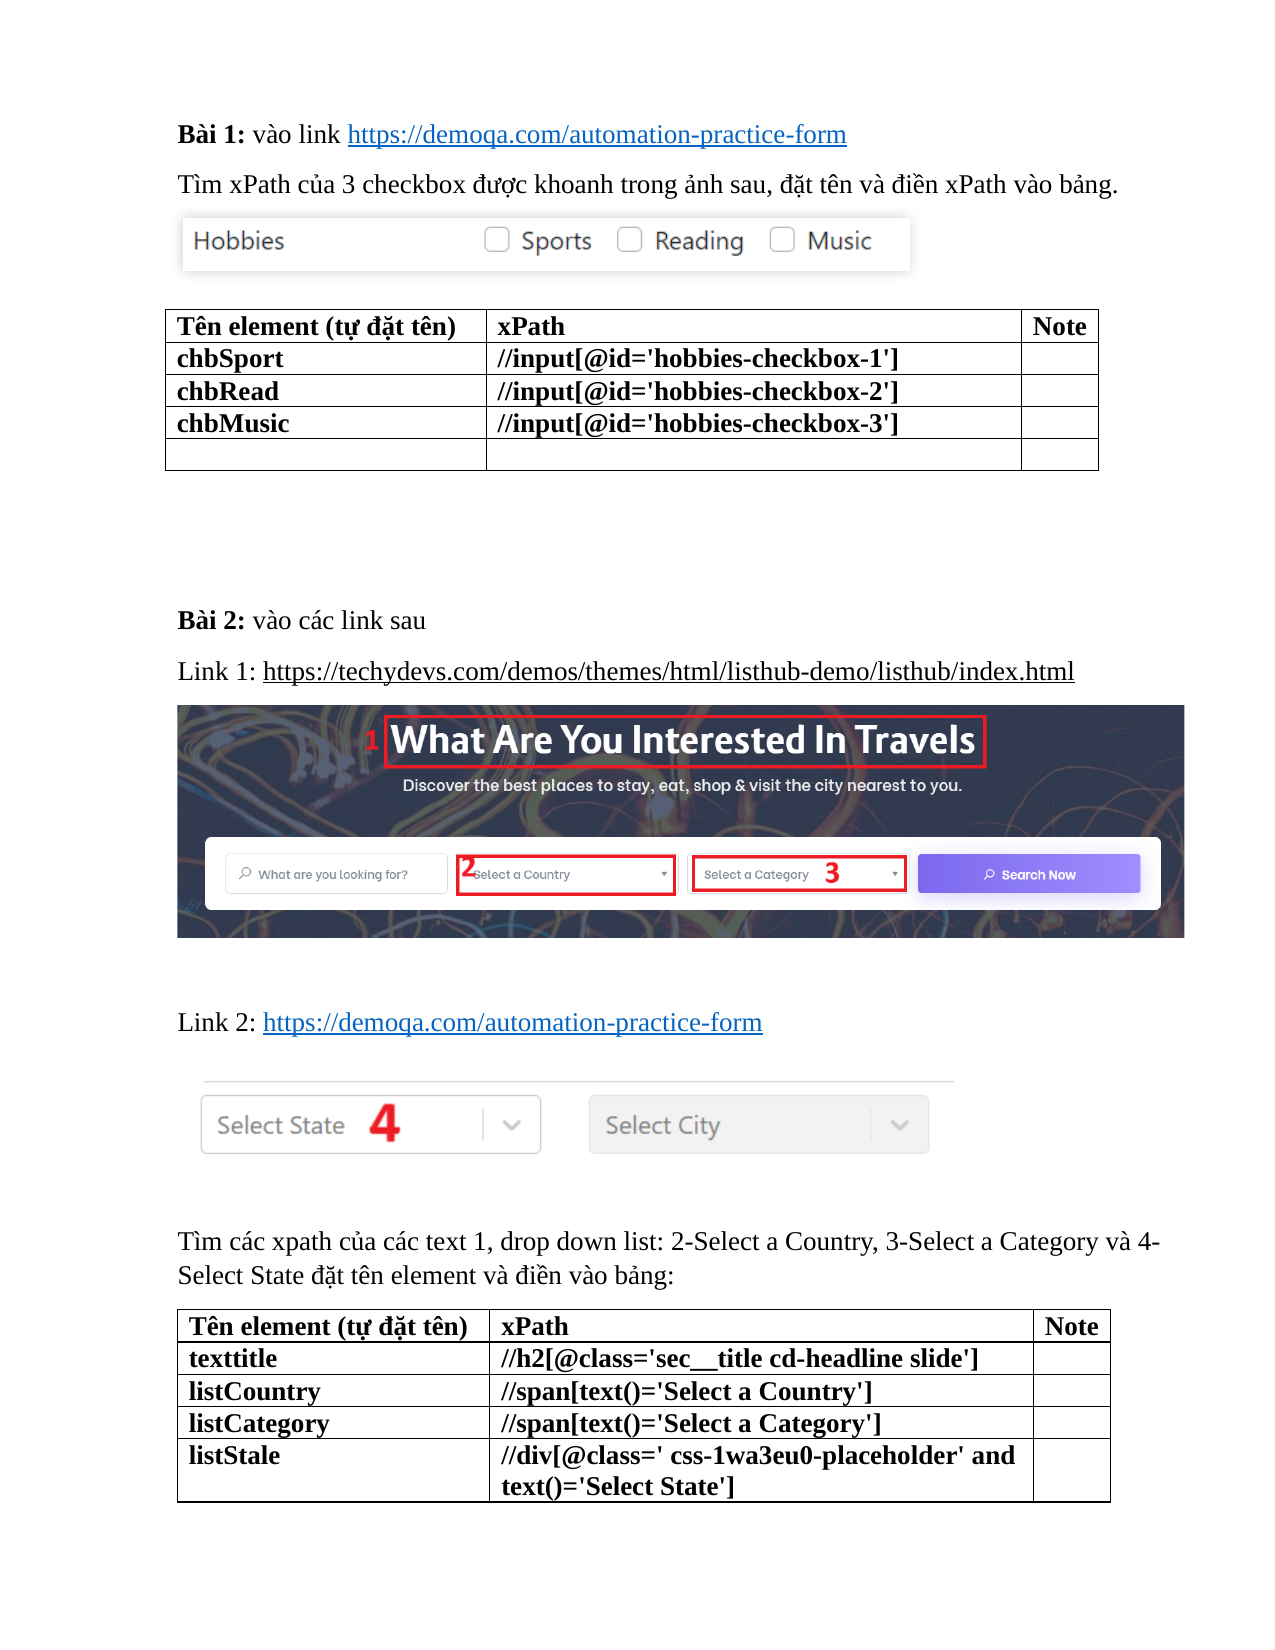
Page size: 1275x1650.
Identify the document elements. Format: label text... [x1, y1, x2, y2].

table_cell [1034, 1375, 1110, 1406]
table_header Note [1022, 310, 1098, 342]
text Tìm các xpath của các text 1, drop down list: 2-Select a Country, 3-Select a Category và 4- Select State đặt tên element và điền vào bảng: [177, 1226, 1186, 1290]
table_header Tên element (tự đặt tên) [166, 310, 486, 342]
table_cell listCategory [178, 1407, 489, 1438]
table_cell listStale [178, 1439, 489, 1501]
table_cell //span[text()='Select a Country'] [490, 1375, 1033, 1406]
text Link 2: https://demoqa.com/automation-practice-form [177, 1006, 1186, 1037]
table_cell //span[text()='Select a Category'] [490, 1407, 1033, 1438]
table_cell [487, 439, 1021, 470]
table_cell [1034, 1439, 1110, 1501]
table_header xPath [487, 310, 1021, 342]
table_cell [1022, 375, 1098, 406]
table_cell texttitle [178, 1343, 489, 1374]
text Link 1: https://techydevs.com/demos/themes/html/listhub-demo/listhub/index.html [177, 655, 1186, 686]
table_cell [1022, 407, 1098, 438]
table_cell chbSport [166, 343, 486, 374]
text Bài 2: vào các link sau [177, 604, 1186, 636]
table_cell //input[@id='hobbies-checkbox-2'] [487, 375, 1021, 406]
table_cell //input[@id='hobbies-checkbox-1'] [487, 343, 1021, 374]
table_cell chbMusic [166, 407, 486, 438]
table_header xPath [490, 1310, 1033, 1341]
table_cell [1034, 1407, 1110, 1438]
table_cell chbRead [166, 375, 486, 406]
picture [177, 705, 1185, 938]
table_cell //div[@class=' css-1wa3eu0-placeholder' and text()='Select State'] [490, 1439, 1033, 1501]
table_cell [1034, 1343, 1110, 1374]
picture [177, 1056, 982, 1207]
table_cell [166, 439, 486, 470]
table_header Tên element (tự đặt tên) [178, 1310, 489, 1341]
table_cell //input[@id='hobbies-checkbox-3'] [487, 407, 1021, 438]
text Bài 1: vào link https://demoqa.com/automation-practice-form [177, 118, 1186, 149]
table_cell //h2[@class='sec__title cd-headline slide'] [490, 1343, 1033, 1374]
picture [183, 218, 910, 271]
text Tìm xPath của 3 checkbox được khoanh trong ảnh sau, đặt tên và điền xPath vào bảng. [177, 168, 1186, 199]
table_cell [1022, 343, 1098, 374]
table_cell [1022, 439, 1098, 470]
table_cell listCountry [178, 1375, 489, 1406]
table_header Note [1034, 1310, 1110, 1341]
